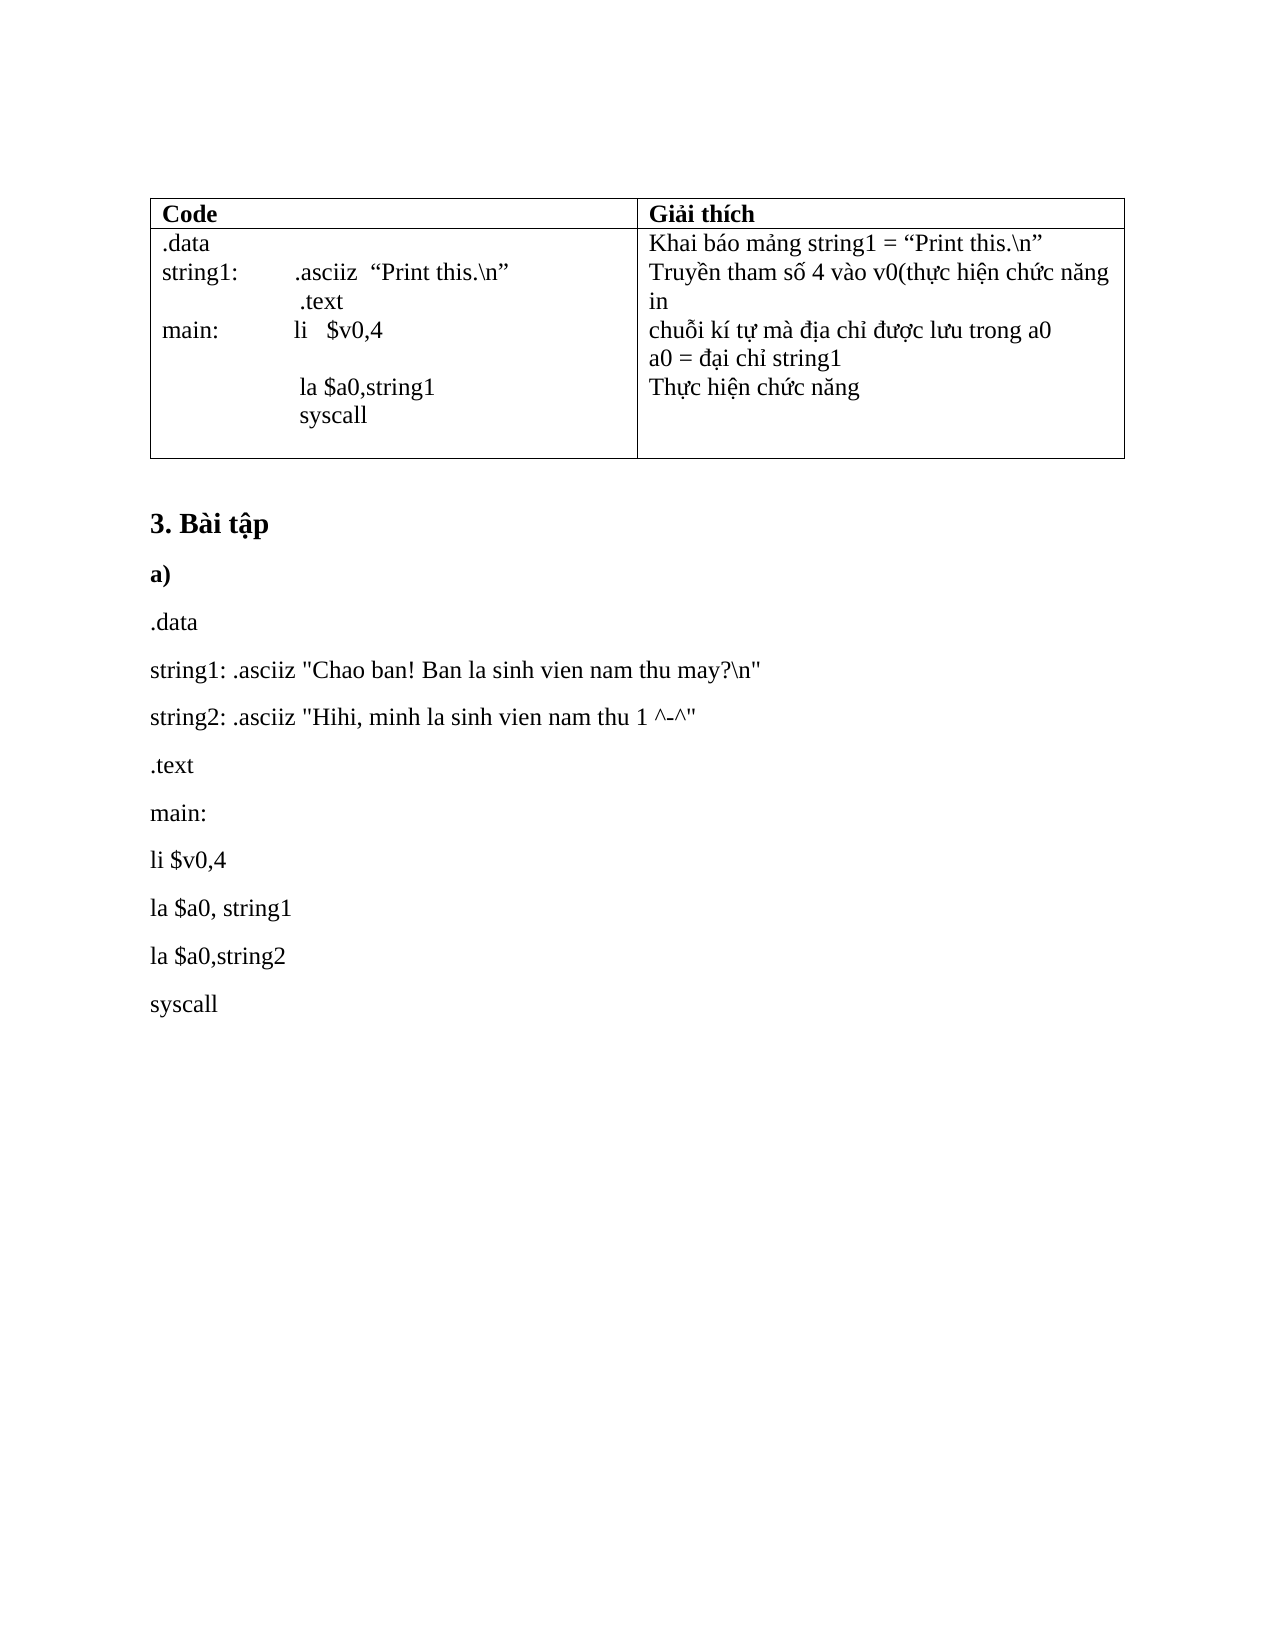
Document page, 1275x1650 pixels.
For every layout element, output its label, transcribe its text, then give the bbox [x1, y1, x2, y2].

text la $a0,string2 [150, 941, 1125, 970]
text a) [150, 559, 1125, 588]
table_cell .data string1: .asciiz “Print this.\n” .text main: li $v0,4 la $a0,string1 syscall [151, 229, 637, 458]
text 3. Bài tập [150, 507, 1125, 540]
text .text [150, 750, 1125, 779]
text li $v0,4 [150, 846, 1125, 874]
text main: [150, 798, 1125, 827]
text la $a0, string1 [150, 893, 1125, 922]
text syscall [150, 989, 1125, 1017]
table_header Code [151, 199, 637, 227]
text string2: .asciiz "Hihi, minh la sinh vien nam thu 1 ^-^" [150, 702, 1125, 731]
text string1: .asciiz "Chao ban! Ban la sinh vien nam thu may?\n" [150, 655, 1125, 683]
table_cell Khai báo mảng string1 = “Print this.\n” Truyền tham số 4 vào v0(thực hiện chức năng in chuỗi kí tự mà địa chỉ được lưu trong a0 a0 = đại chỉ string1 Thực hiện chức năng [638, 229, 1124, 458]
table_header Giải thích [638, 199, 1124, 227]
text .data [150, 607, 1125, 636]
